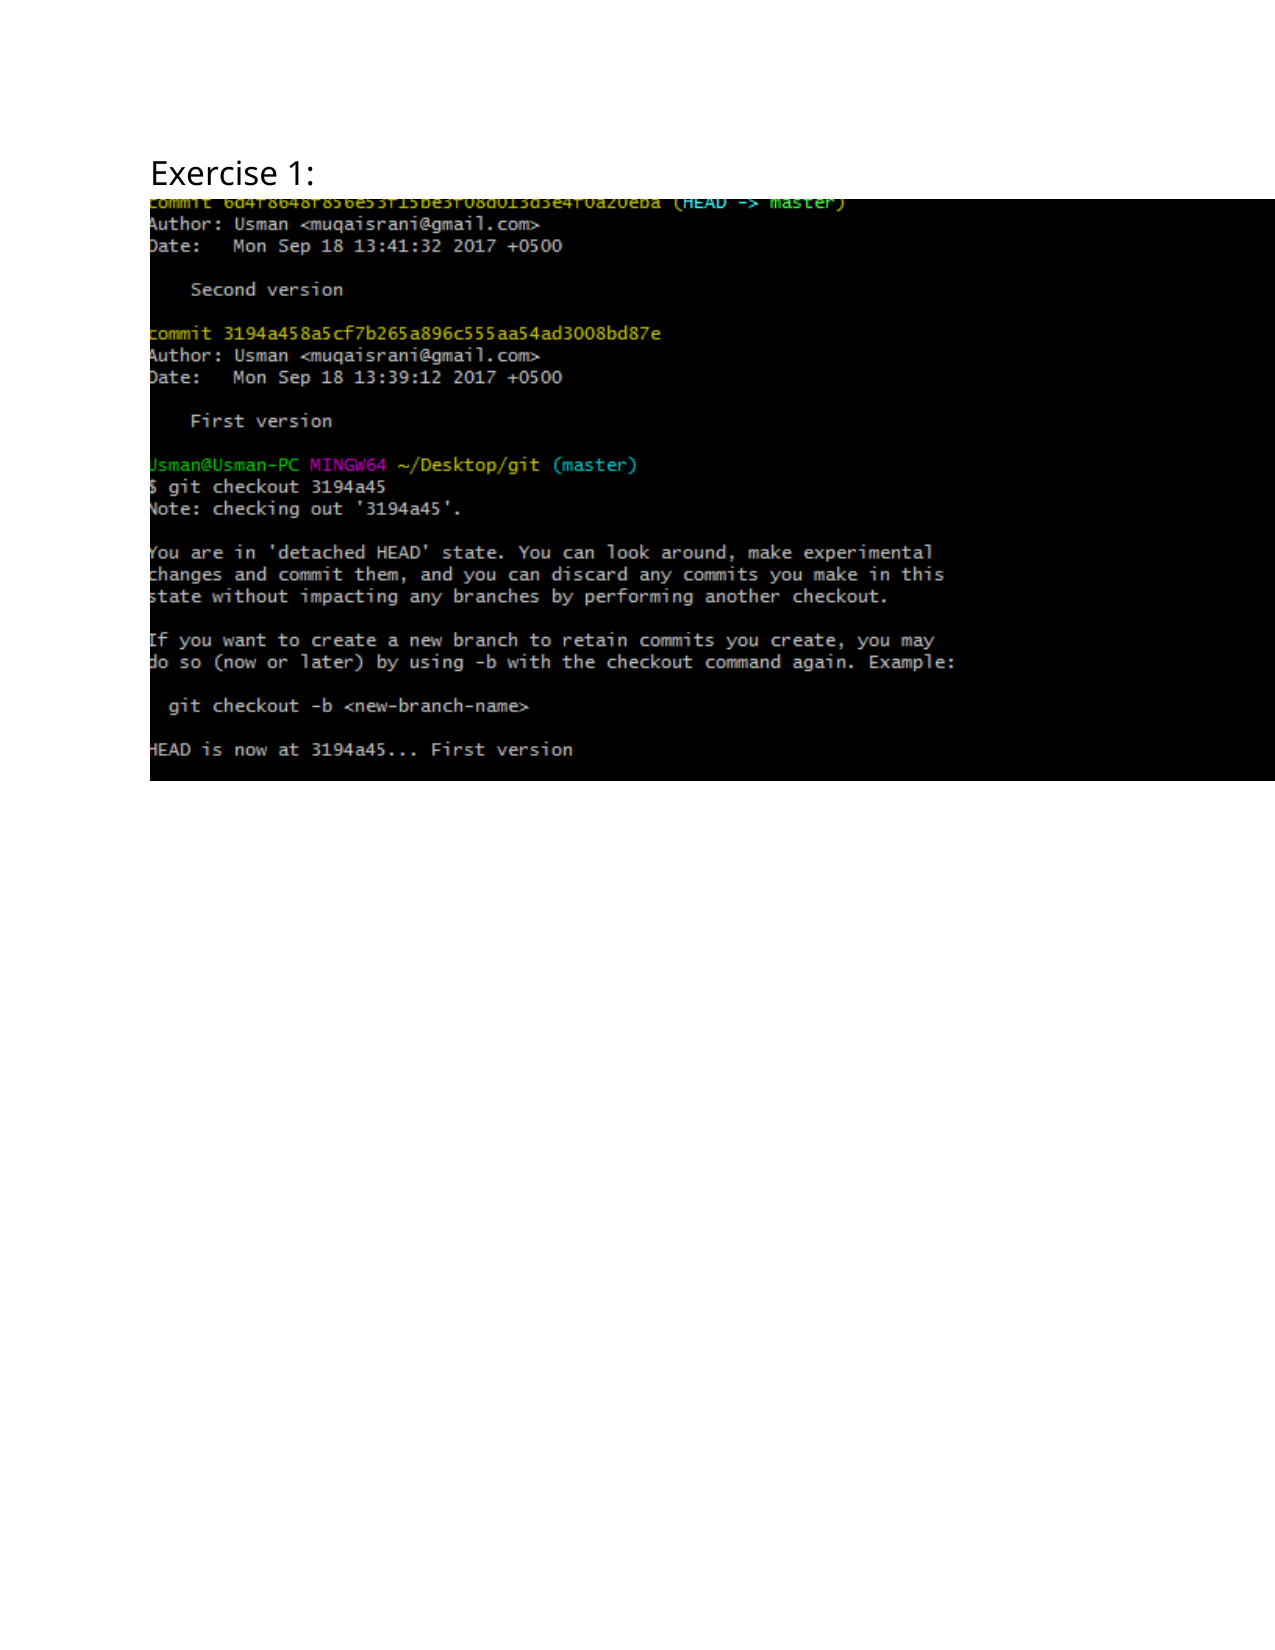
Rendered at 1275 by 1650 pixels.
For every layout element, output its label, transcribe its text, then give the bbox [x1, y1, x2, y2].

text Exercise 1: [150, 150, 1125, 199]
picture [150, 199, 1275, 781]
